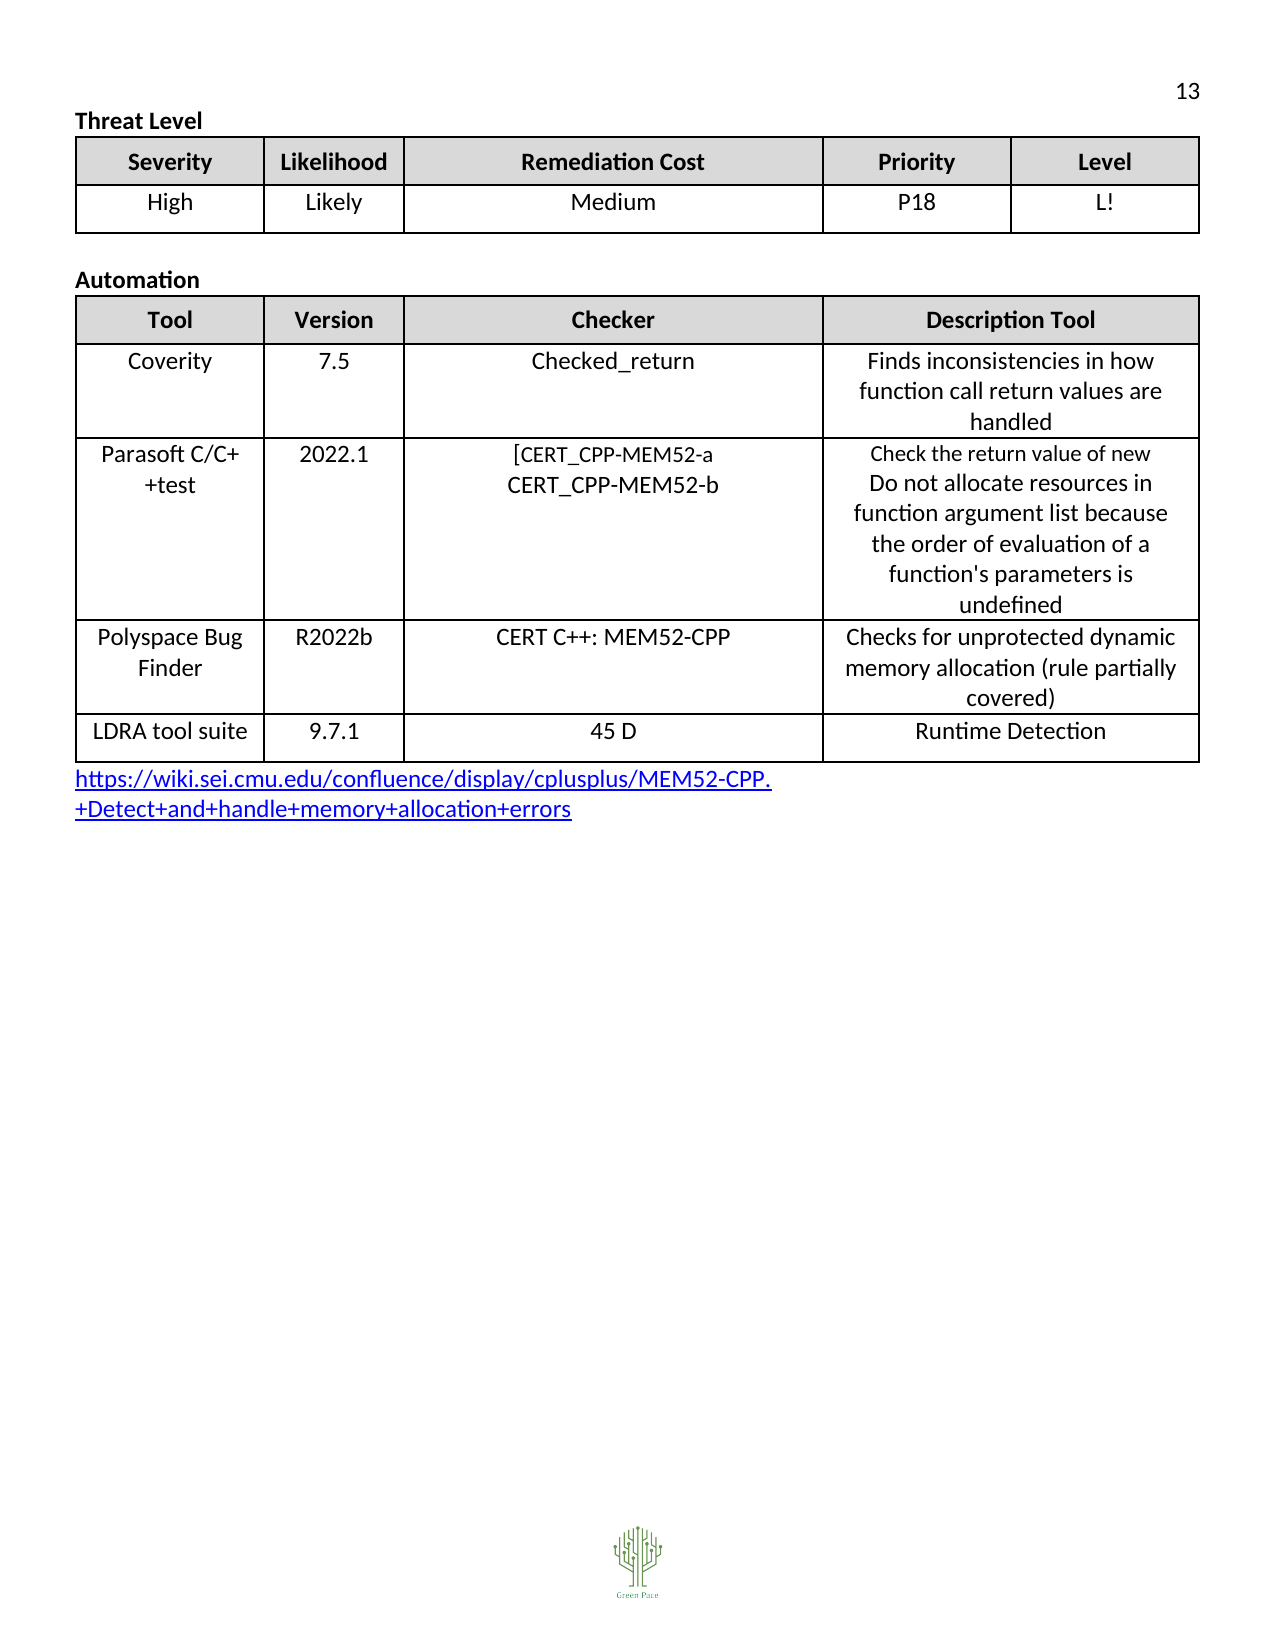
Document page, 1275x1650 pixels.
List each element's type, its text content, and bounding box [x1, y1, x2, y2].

table_header Remediation Cost [405, 138, 822, 184]
table_cell 9.7.1 [265, 715, 403, 761]
table_header Description Tool [824, 297, 1198, 343]
table_cell 45 D [405, 715, 822, 761]
table_header Priority [824, 138, 1010, 184]
table_cell 2022.1 [265, 439, 403, 619]
table_cell L! [1012, 186, 1198, 232]
table_cell [CERT_CPP-MEM52-a CERT_CPP-MEM52-b [405, 439, 822, 619]
table_header Tool [77, 297, 263, 343]
table_cell 7.5 [265, 345, 403, 437]
table_cell Medium [405, 186, 822, 232]
table_cell Checks for unprotected dynamic memory allocation (rule partially covered) [824, 621, 1198, 713]
table_cell LDRA tool suite [77, 715, 263, 761]
table_cell Likely [265, 186, 403, 232]
table_cell R2022b [265, 621, 403, 713]
text Automation [75, 264, 1200, 295]
table_cell High [77, 186, 263, 232]
text Threat Level [75, 106, 1200, 136]
table_cell P18 [824, 186, 1010, 232]
table_cell Check the return value of new Do not allocate resources in function argument list because the order of evaluation of a function's parameters is undefined [824, 439, 1198, 619]
table_header Severity [77, 138, 263, 184]
table_header Checker [405, 297, 822, 343]
table_header Level [1012, 138, 1198, 184]
table_cell Checked_return [405, 345, 822, 437]
table_cell Coverity [77, 345, 263, 437]
table_cell CERT C++: MEM52-CPP [405, 621, 822, 713]
table_cell Polyspace Bug Finder [77, 621, 263, 713]
table_header Likelihood [265, 138, 403, 184]
table_cell Finds inconsistencies in how function call return values are handled [824, 345, 1198, 437]
table_header Version [265, 297, 403, 343]
picture [605, 1521, 670, 1606]
table_cell Runtime Detection [824, 715, 1198, 761]
table_cell Parasoft C/C++test [77, 439, 263, 619]
subtitle https://wiki.sei.cmu.edu/confluence/display/cplusplus/MEM52-CPP.+Detect+and+handle+memory+allocation+errors [75, 763, 1200, 824]
